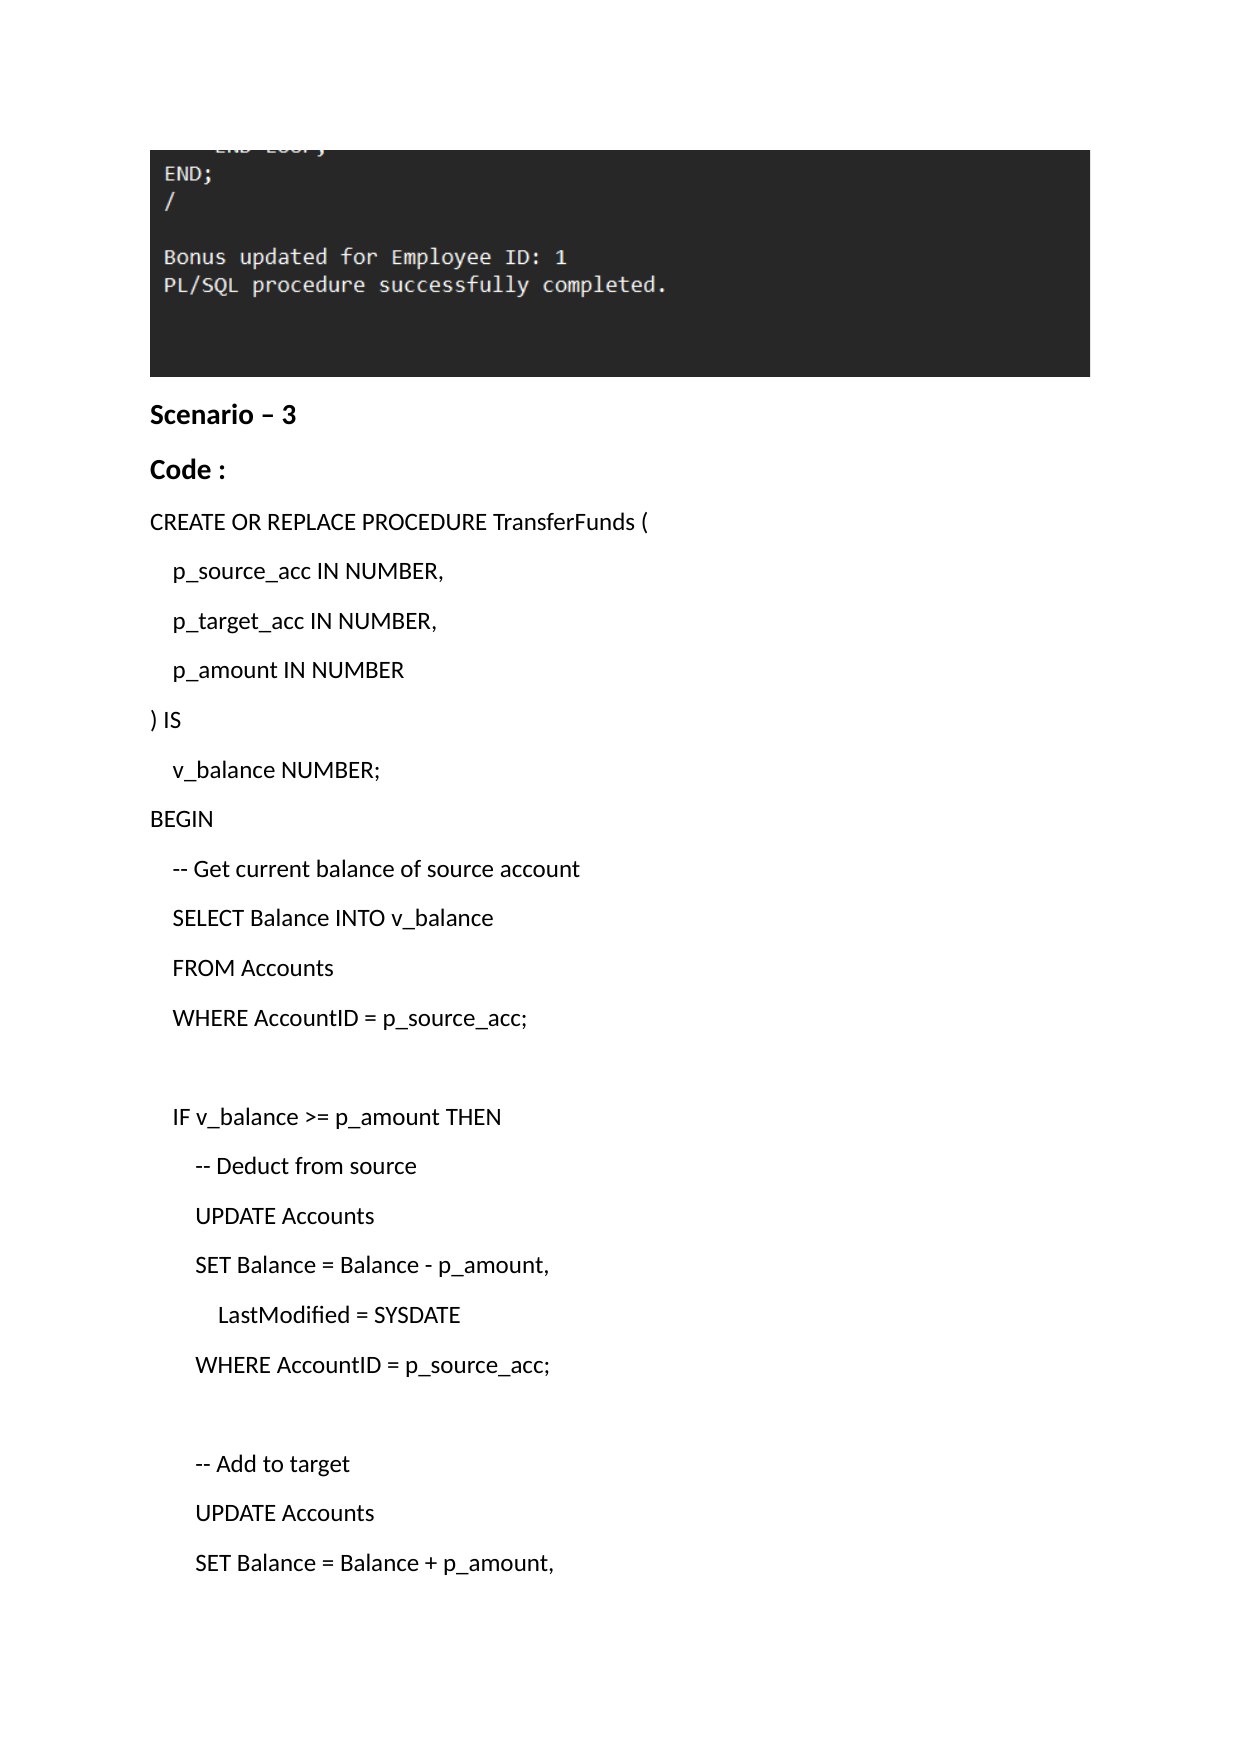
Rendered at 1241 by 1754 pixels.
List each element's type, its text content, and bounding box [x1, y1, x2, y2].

picture [150, 150, 1091, 377]
text FROM Accounts [150, 952, 1090, 983]
text WHERE AccountID = p_source_acc; [150, 1002, 1090, 1032]
text WHERE AccountID = p_source_acc; [150, 1349, 1090, 1379]
text p_target_acc IN NUMBER, [150, 605, 1090, 636]
text BEGIN [150, 803, 1090, 834]
text -- Deduct from source [150, 1151, 1090, 1181]
text SET Balance = Balance - p_amount, [150, 1250, 1090, 1280]
text IF v_balance >= p_amount THEN [150, 1101, 1090, 1131]
text v_balance NUMBER; [150, 754, 1090, 784]
text Scenario – 3 [150, 396, 1090, 431]
text p_source_acc IN NUMBER, [150, 556, 1090, 586]
text -- Add to target [150, 1448, 1090, 1478]
text p_amount IN NUMBER [150, 655, 1090, 685]
text CREATE OR REPLACE PROCEDURE TransferFunds ( [150, 506, 1090, 536]
text LastModified = SYSDATE [150, 1299, 1090, 1330]
text -- Get current balance of source account [150, 853, 1090, 883]
text UPDATE Accounts [150, 1200, 1090, 1231]
text UPDATE Accounts [150, 1498, 1090, 1528]
text SET Balance = Balance + p_amount, [150, 1547, 1090, 1578]
text SELECT Balance INTO v_balance [150, 903, 1090, 933]
text ) IS [150, 704, 1090, 735]
text Code : [150, 451, 1090, 486]
